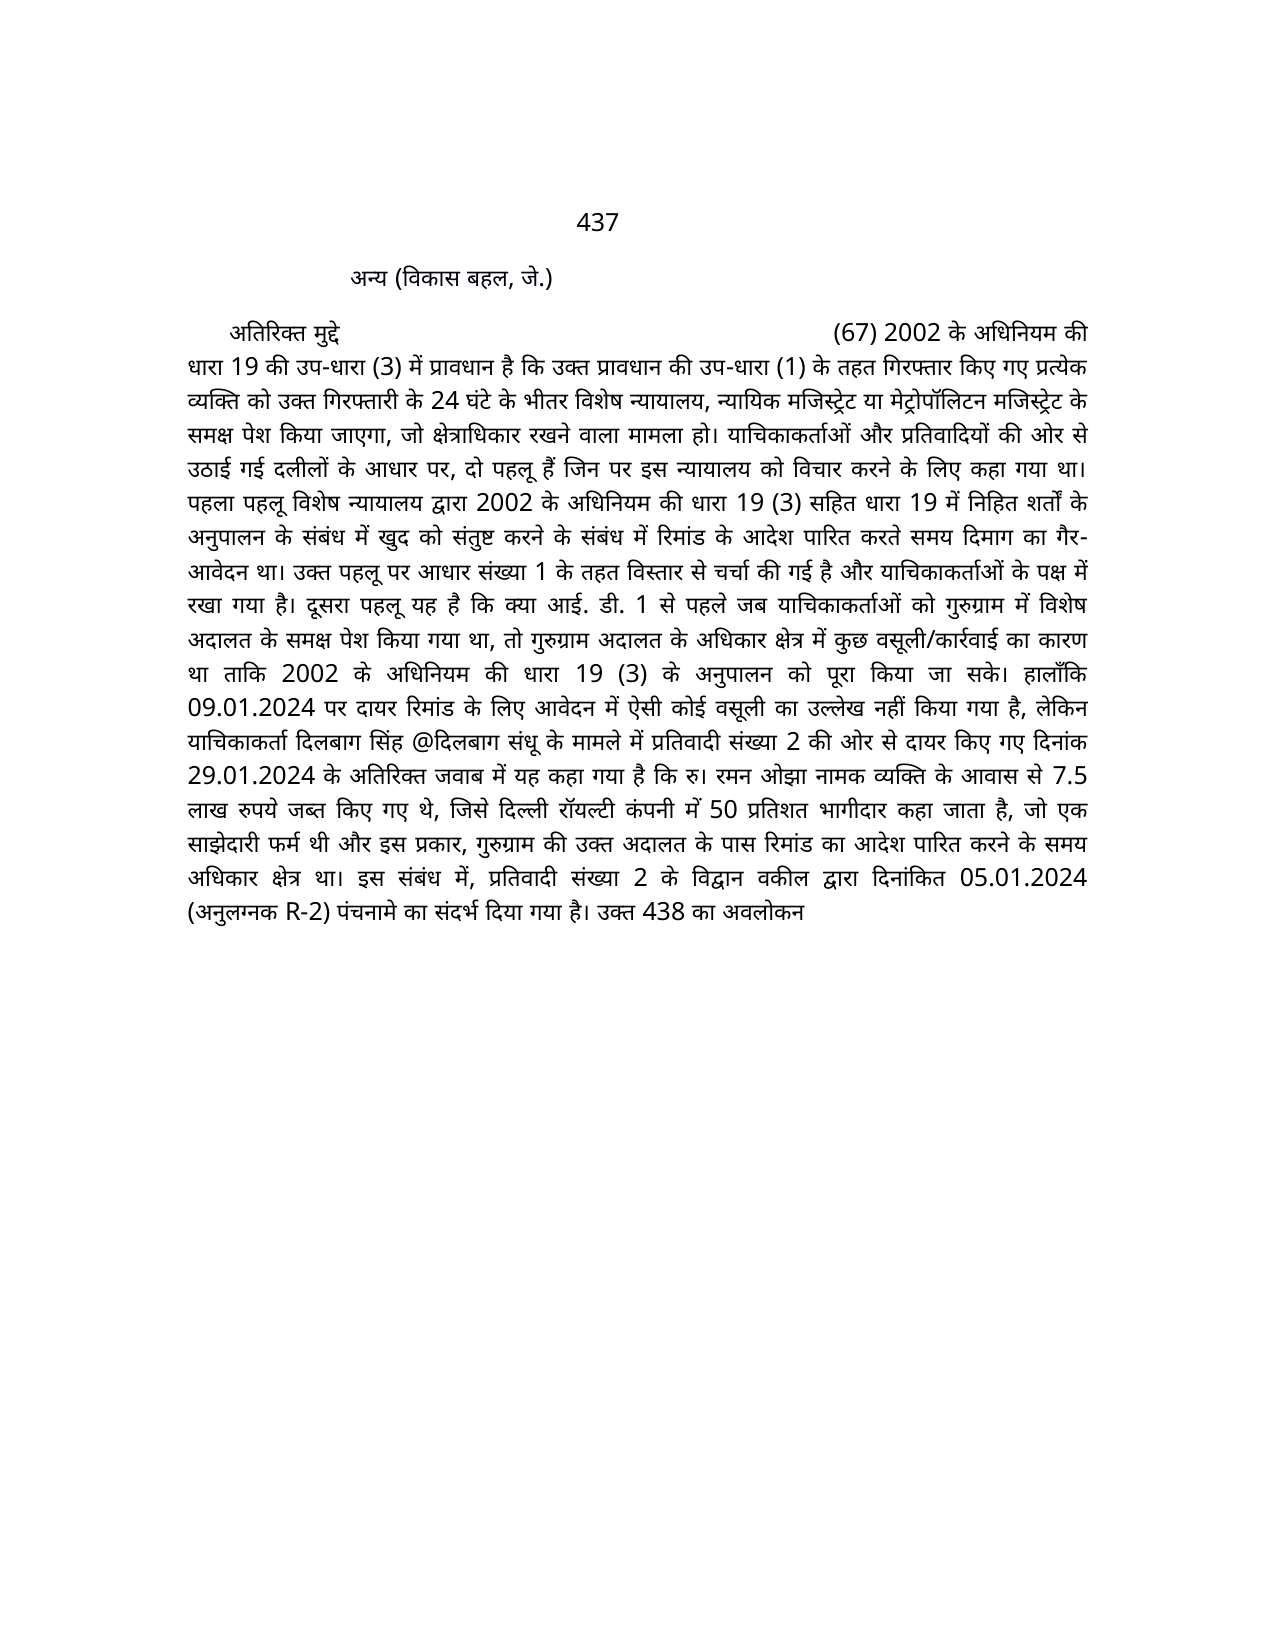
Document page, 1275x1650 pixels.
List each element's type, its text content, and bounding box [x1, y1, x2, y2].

text 437 [187, 205, 1087, 239]
text अन्य (विकास बहल, जे.) [187, 260, 1087, 294]
text अतिरिक्त मुद्दे (67) 2002 के अधिनियम की धारा 19 की उप-धारा (3) में प्रावधान है कि उक्त प्रावधान की उप-धारा (1) के तहत गिरफ्तार किए गए प्रत्येक व्यक्ति को उक्त गिरफ्तारी के 24 घंटे के भीतर विशेष न्यायालय, न्यायिक मजिस्ट्रेट या मेट्रोपॉलिटन मजिस्ट्रेट के समक्ष पेश किया जाएगा, जो क्षेत्राधिकार रखने वाला मामला हो। याचिकाकर्ताओं और प्रतिवादियों की ओर से उठाई गई दलीलों के आधार पर, दो पहलू हैं जिन पर इस न्यायालय को विचार करने के लिए कहा गया था। पहला पहलू विशेष न्यायालय द्वारा 2002 के अधिनियम की धारा 19 (3) सहित धारा 19 में निहित शर्तों के अनुपालन के संबंध में खुद को संतुष्ट करने के संबंध में रिमांड के आदेश पारित करते समय दिमाग का गैर-आवेदन था। उक्त पहलू पर आधार संख्या 1 के तहत विस्तार से चर्चा की गई है और याचिकाकर्ताओं के पक्ष में रखा गया है। दूसरा पहलू यह है कि क्या आई. डी. 1 से पहले जब याचिकाकर्ताओं को गुरुग्राम में विशेष अदालत के समक्ष पेश किया गया था, तो गुरुग्राम अदालत के अधिकार क्षेत्र में कुछ वसूली/कार्रवाई का कारण था ताकि 2002 के अधिनियम की धारा 19 (3) के अनुपालन को पूरा किया जा सके। हालाँकि 09.01.2024 पर दायर रिमांड के लिए आवेदन में ऐसी कोई वसूली का उल्लेख नहीं किया गया है, लेकिन याचिकाकर्ता दिलबाग सिंह @दिलबाग संधू के मामले में प्रतिवादी संख्या 2 की ओर से दायर किए गए दिनांक 29.01.2024 के अतिरिक्त जवाब में यह कहा गया है कि रु। रमन ओझा नामक व्यक्ति के आवास से 7.5 लाख रुपये जब्त किए गए थे, जिसे दिल्ली रॉयल्टी कंपनी में 50 प्रतिशत भागीदार कहा जाता है, जो एक साझेदारी फर्म थी और इस प्रकार, गुरुग्राम की उक्त अदालत के पास रिमांड का आदेश पारित करने के समय अधिकार क्षेत्र था। इस संबंध में, प्रतिवादी संख्या 2 के विद्वान वकील द्वारा दिनांकित 05.01.2024 (अनुलग्नक R-2) पंचनामे का संदर्भ दिया गया है। उक्त 438 का अवलोकन [187, 315, 1087, 928]
